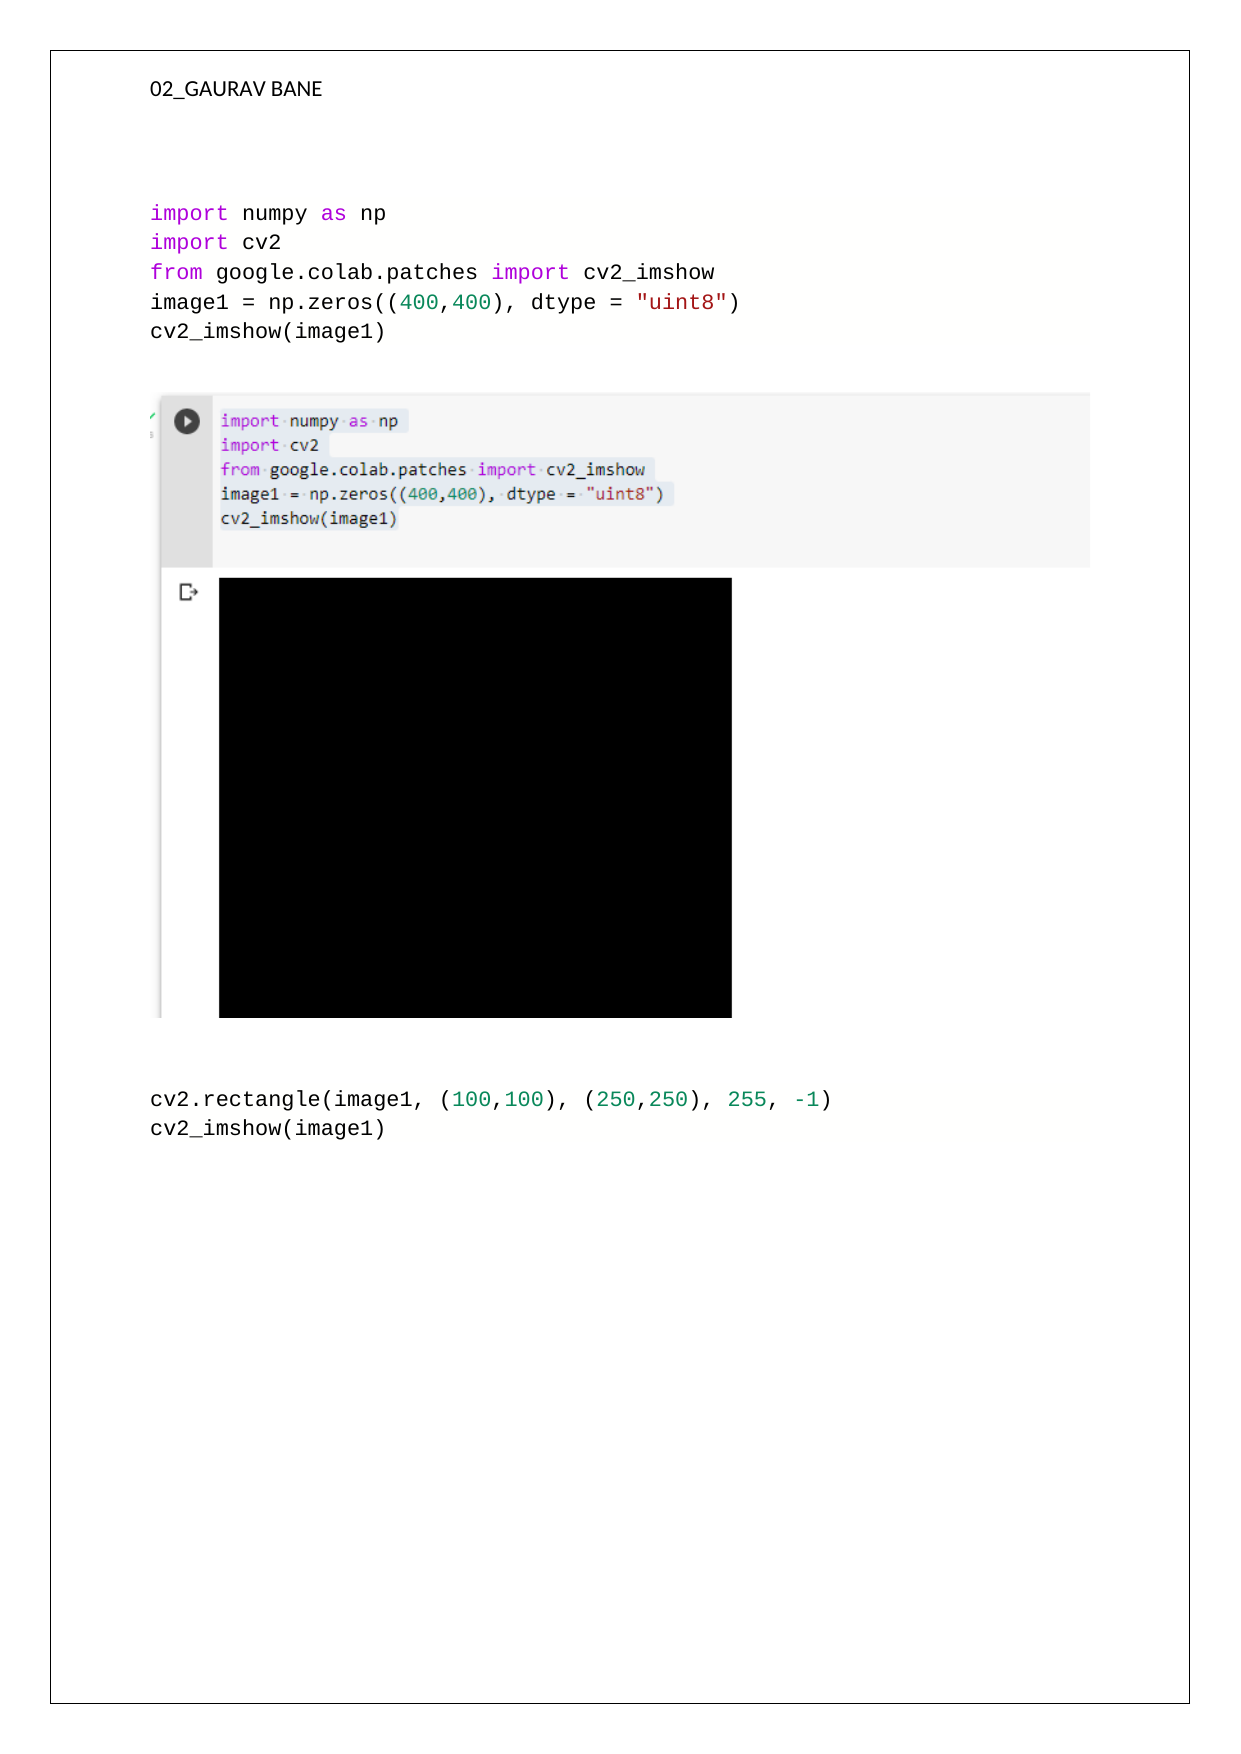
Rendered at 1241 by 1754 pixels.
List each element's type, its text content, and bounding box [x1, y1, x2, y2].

text image1 = np.zeros((400,400), dtype = "uint8") [150, 286, 1090, 316]
picture [150, 392, 1091, 1018]
text cv2.rectangle(image1, (100,100), (250,250), 255, -1) [150, 1083, 1090, 1113]
text from google.colab.patches import cv2_imshow [150, 256, 1090, 286]
text cv2_imshow(image1) [150, 316, 1090, 345]
text import cv2 [150, 227, 1090, 256]
text import numpy as np [150, 197, 1090, 227]
text cv2_imshow(image1) [150, 1113, 1090, 1142]
